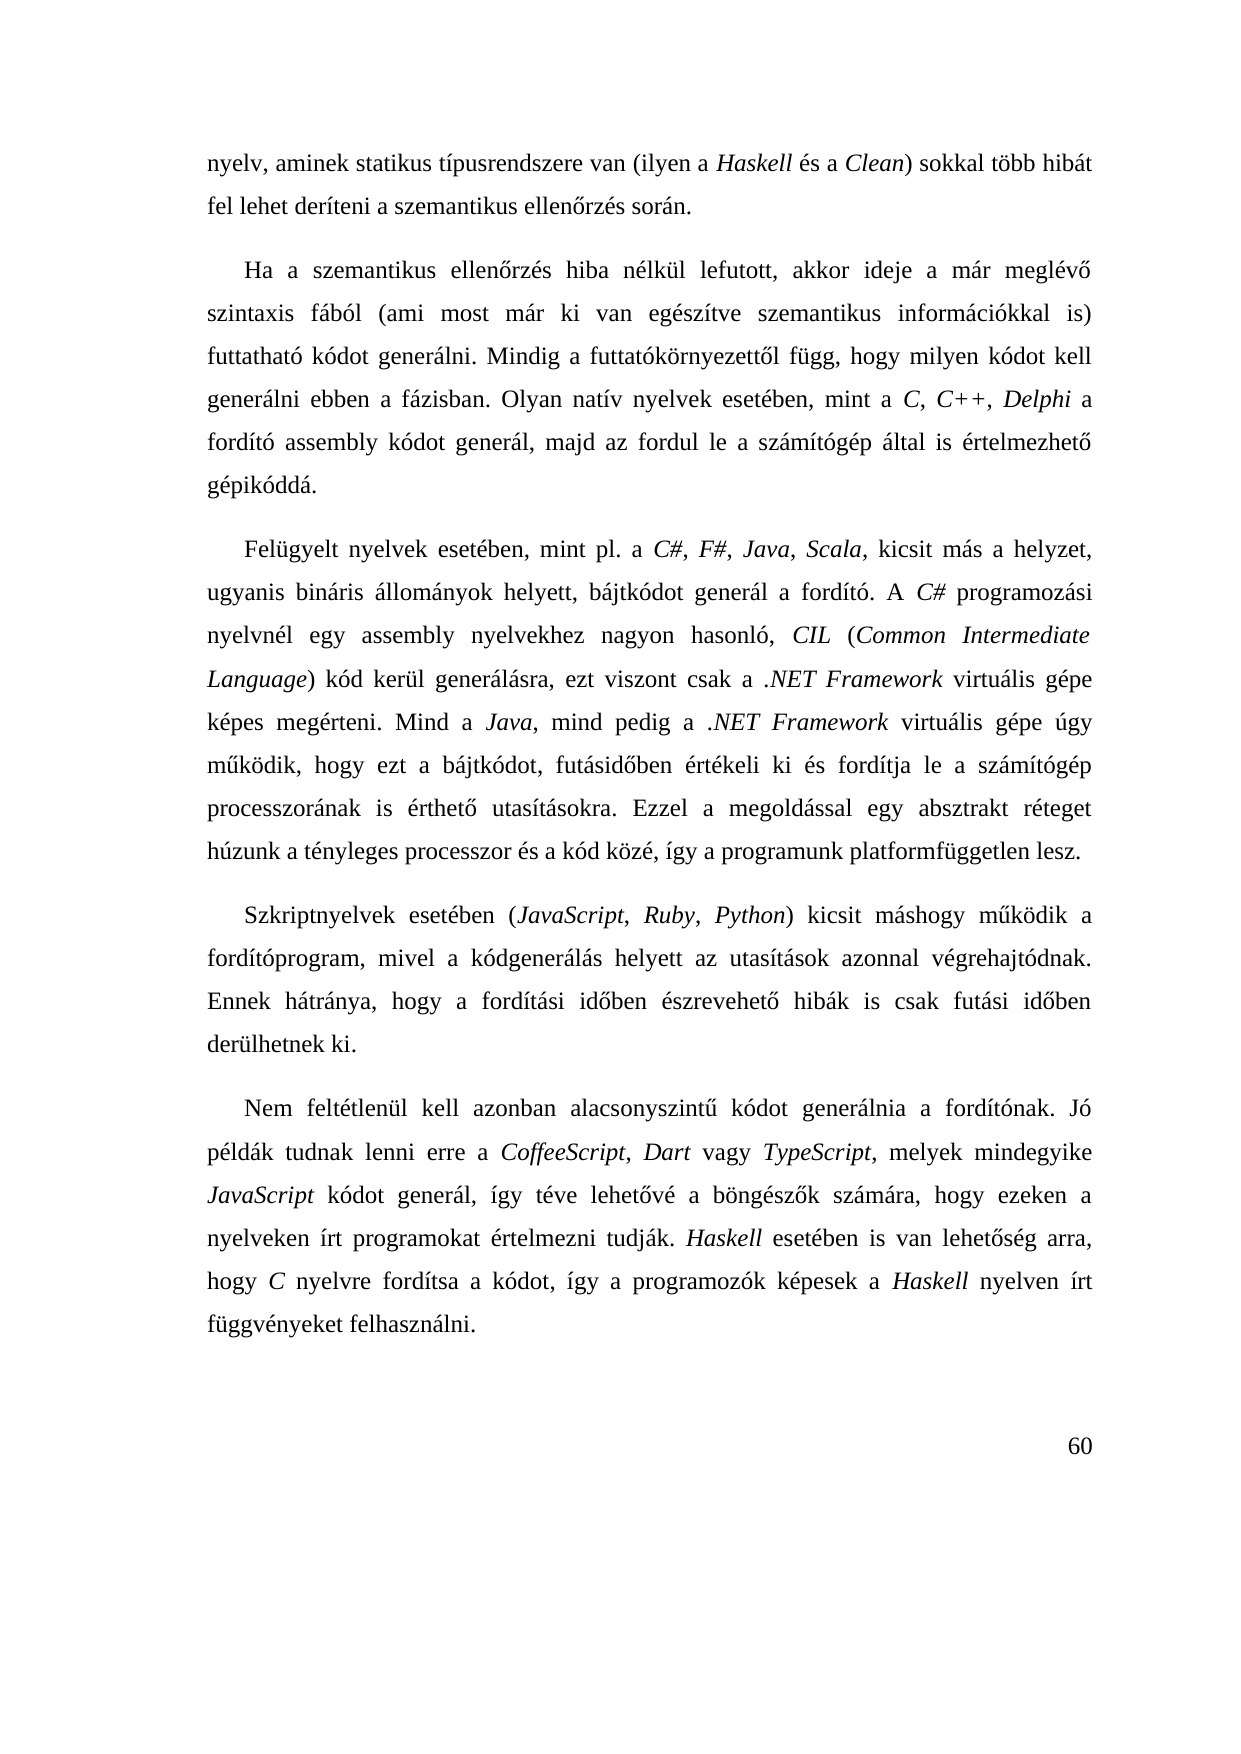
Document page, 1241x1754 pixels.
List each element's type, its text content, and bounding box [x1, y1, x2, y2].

text Szkriptnyelvek esetében (JavaScript, Ruby, Python) kicsit máshogy működik a fordítóprogram, mivel a kódgenerálás helyett az utasítások azonnal végrehajtódnak. Ennek hátránya, hogy a fordítási időben észrevehető hibák is csak futási időben derülhetnek ki. [207, 900, 1092, 1058]
text Ha a szemantikus ellenőrzés hiba nélkül lefutott, akkor ideje a már meglévő szintaxis fából (ami most már ki van egészítve szemantikus információkkal is) futtatható kódot generálni. Mindig a futtatókörnyezettől függ, hogy milyen kódot kell generálni ebben a fázisban. Olyan natív nyelvek esetében, mint a C, C++, Delphi a fordító assembly kódot generál, majd az fordul le a számítógép által is értelmezhető gépikóddá. [207, 255, 1092, 499]
text Felügyelt nyelvek esetében, mint pl. a C#, F#, Java, Scala, kicsit más a helyzet, ugyanis bináris állományok helyett, bájtkódot generál a fordító. A C# programozási nyelvnél egy assembly nyelvekhez nagyon hasonló, CIL (Common Intermediate Language) kód kerül generálásra, ezt viszont csak a .NET Framework virtuális gépe képes megérteni. Mind a Java, mind pedig a .NET Framework virtuális gépe úgy működik, hogy ezt a bájtkódot, futásidőben értékeli ki és fordítja le a számítógép processzorának is érthető utasításokra. Ezzel a megoldással egy absztrakt réteget húzunk a tényleges processzor és a kód közé, így a programunk platformfüggetlen lesz. [207, 534, 1092, 865]
text Nem feltétlenül kell azonban alacsonyszintű kódot generálnia a fordítónak. Jó példák tudnak lenni erre a CoffeeScript, Dart vagy TypeScript, melyek mindegyike JavaScript kódot generál, így téve lehetővé a böngészők számára, hogy ezeken a nyelveken írt programokat értelmezni tudják. Haskell esetében is van lehetőség arra, hogy C nyelvre fordítsa a kódot, így a programozók képesek a Haskell nyelven írt függvényeket felhasználni. [207, 1093, 1092, 1338]
